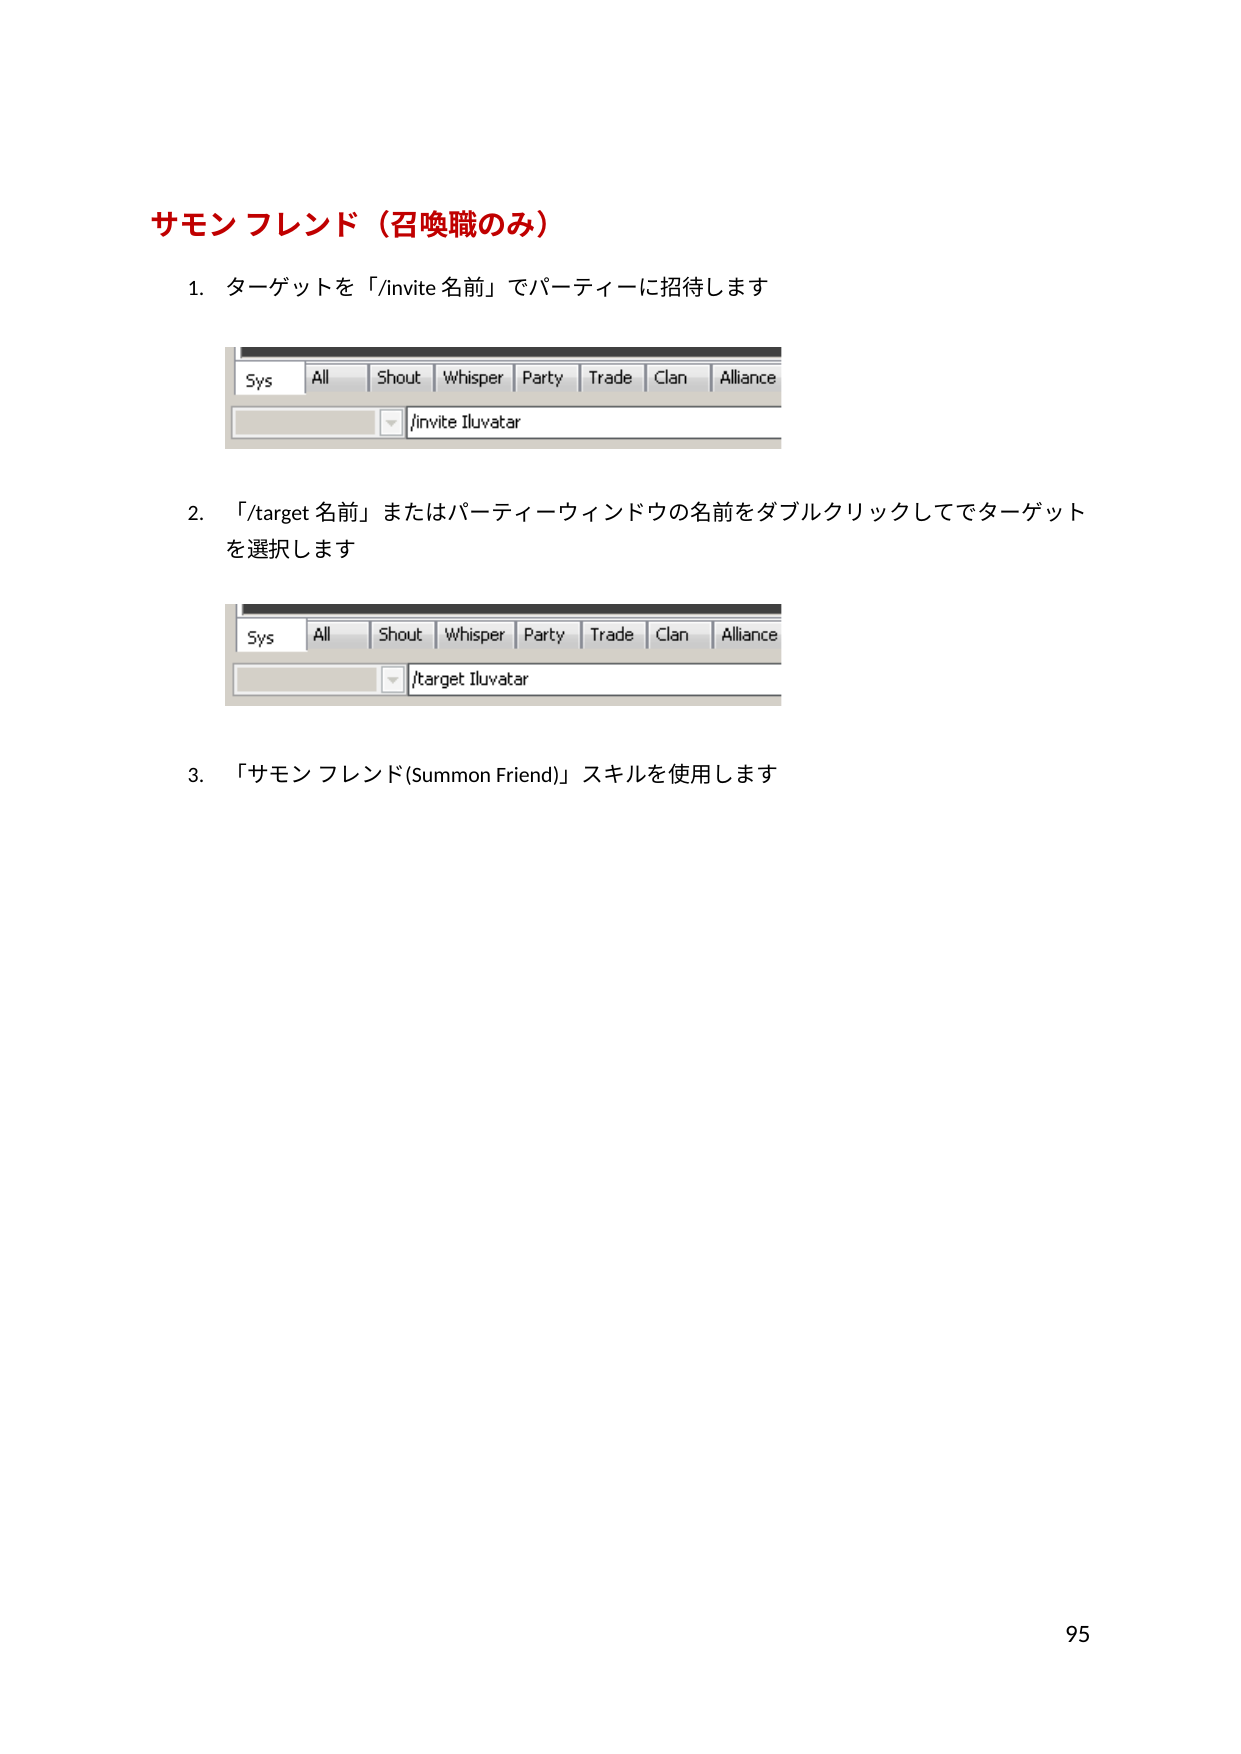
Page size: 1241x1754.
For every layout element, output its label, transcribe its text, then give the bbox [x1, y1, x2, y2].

list 「サモン フレンド(Summon Friend)」スキルを使用します [187, 754, 1090, 792]
picture [225, 604, 782, 706]
subtitle サモン フレンド（召喚職のみ） [150, 185, 1090, 260]
list 「/target 名前」またはパーティーウィンドウの名前をダブルクリックしてでターゲットを選択します [187, 492, 1090, 567]
list ターゲットを「/invite 名前」でパーティーに招待します [187, 267, 1090, 304]
picture [225, 347, 782, 449]
